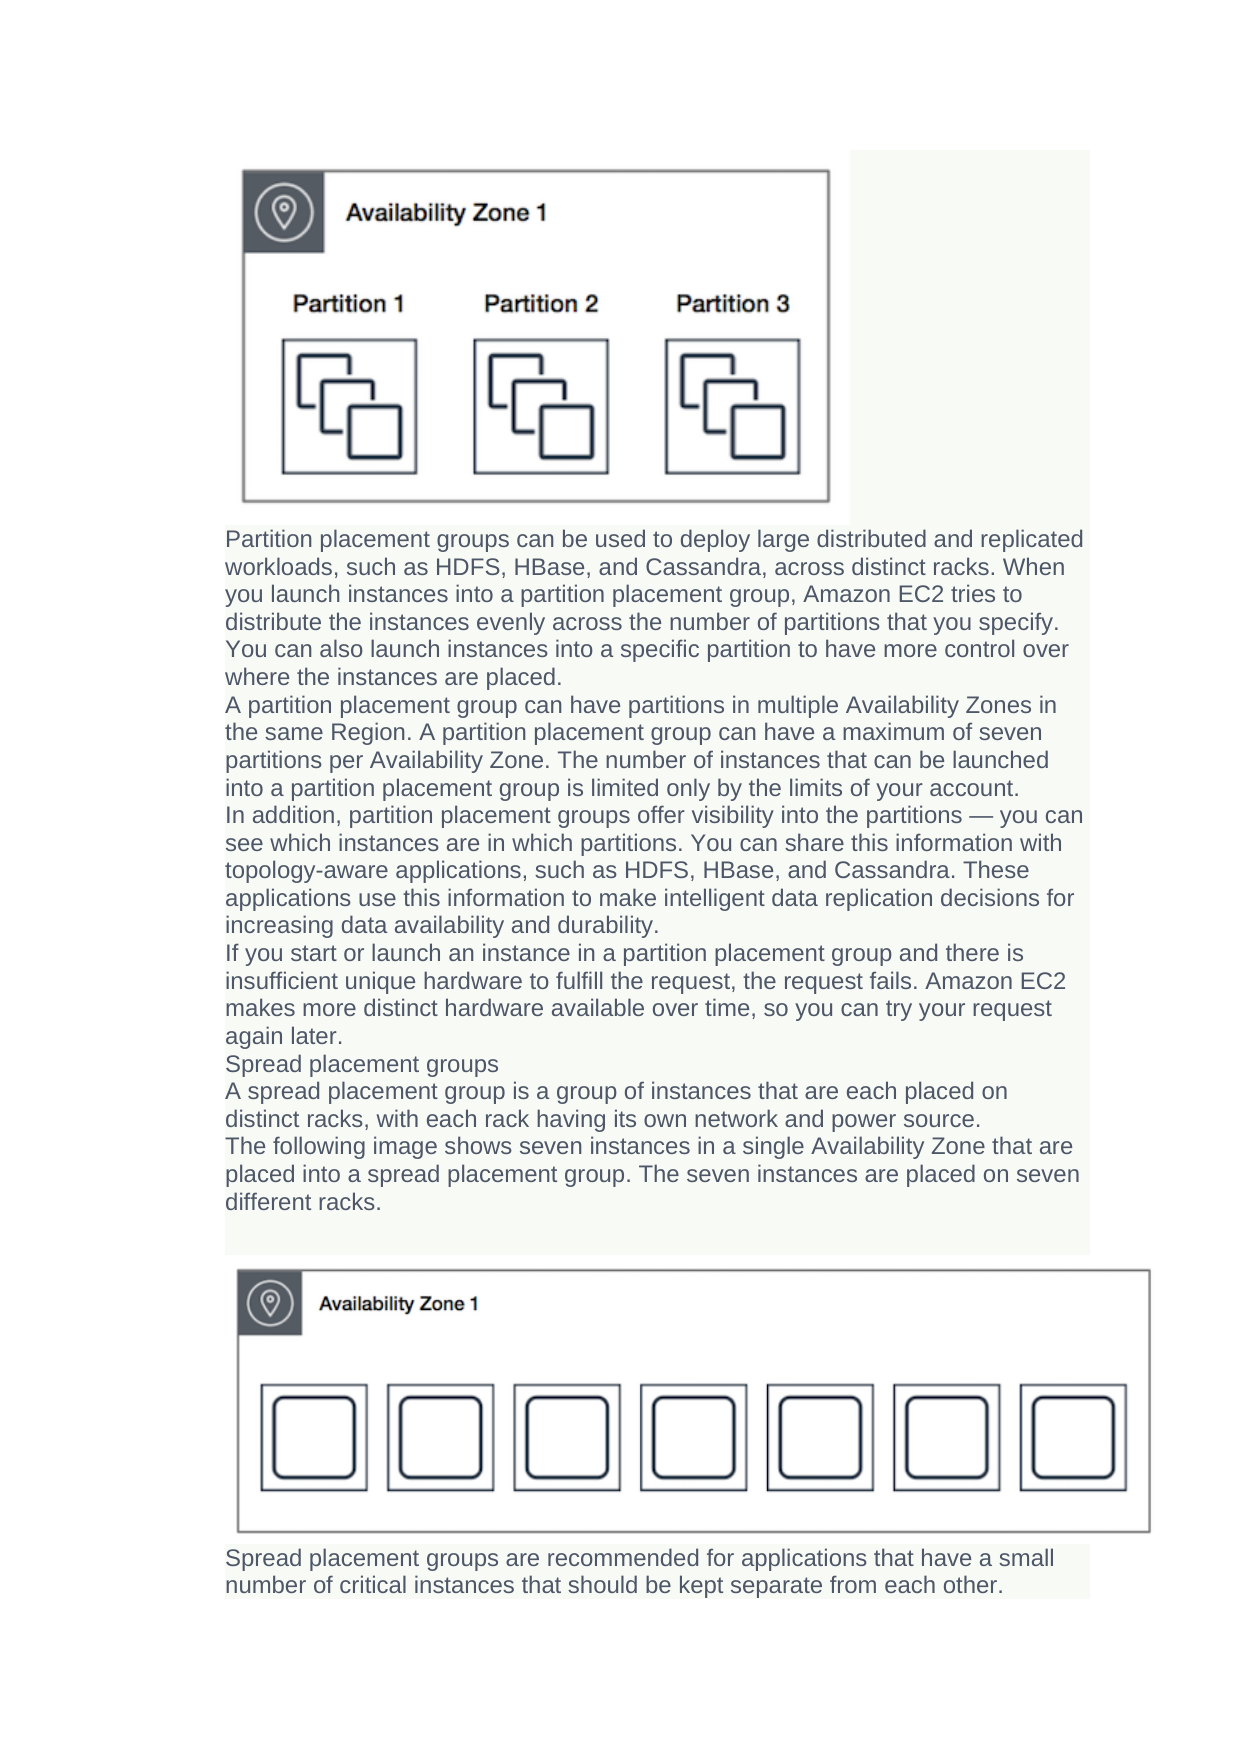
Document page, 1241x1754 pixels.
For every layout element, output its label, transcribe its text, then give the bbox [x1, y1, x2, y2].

picture [225, 150, 851, 525]
picture [225, 1255, 1166, 1544]
